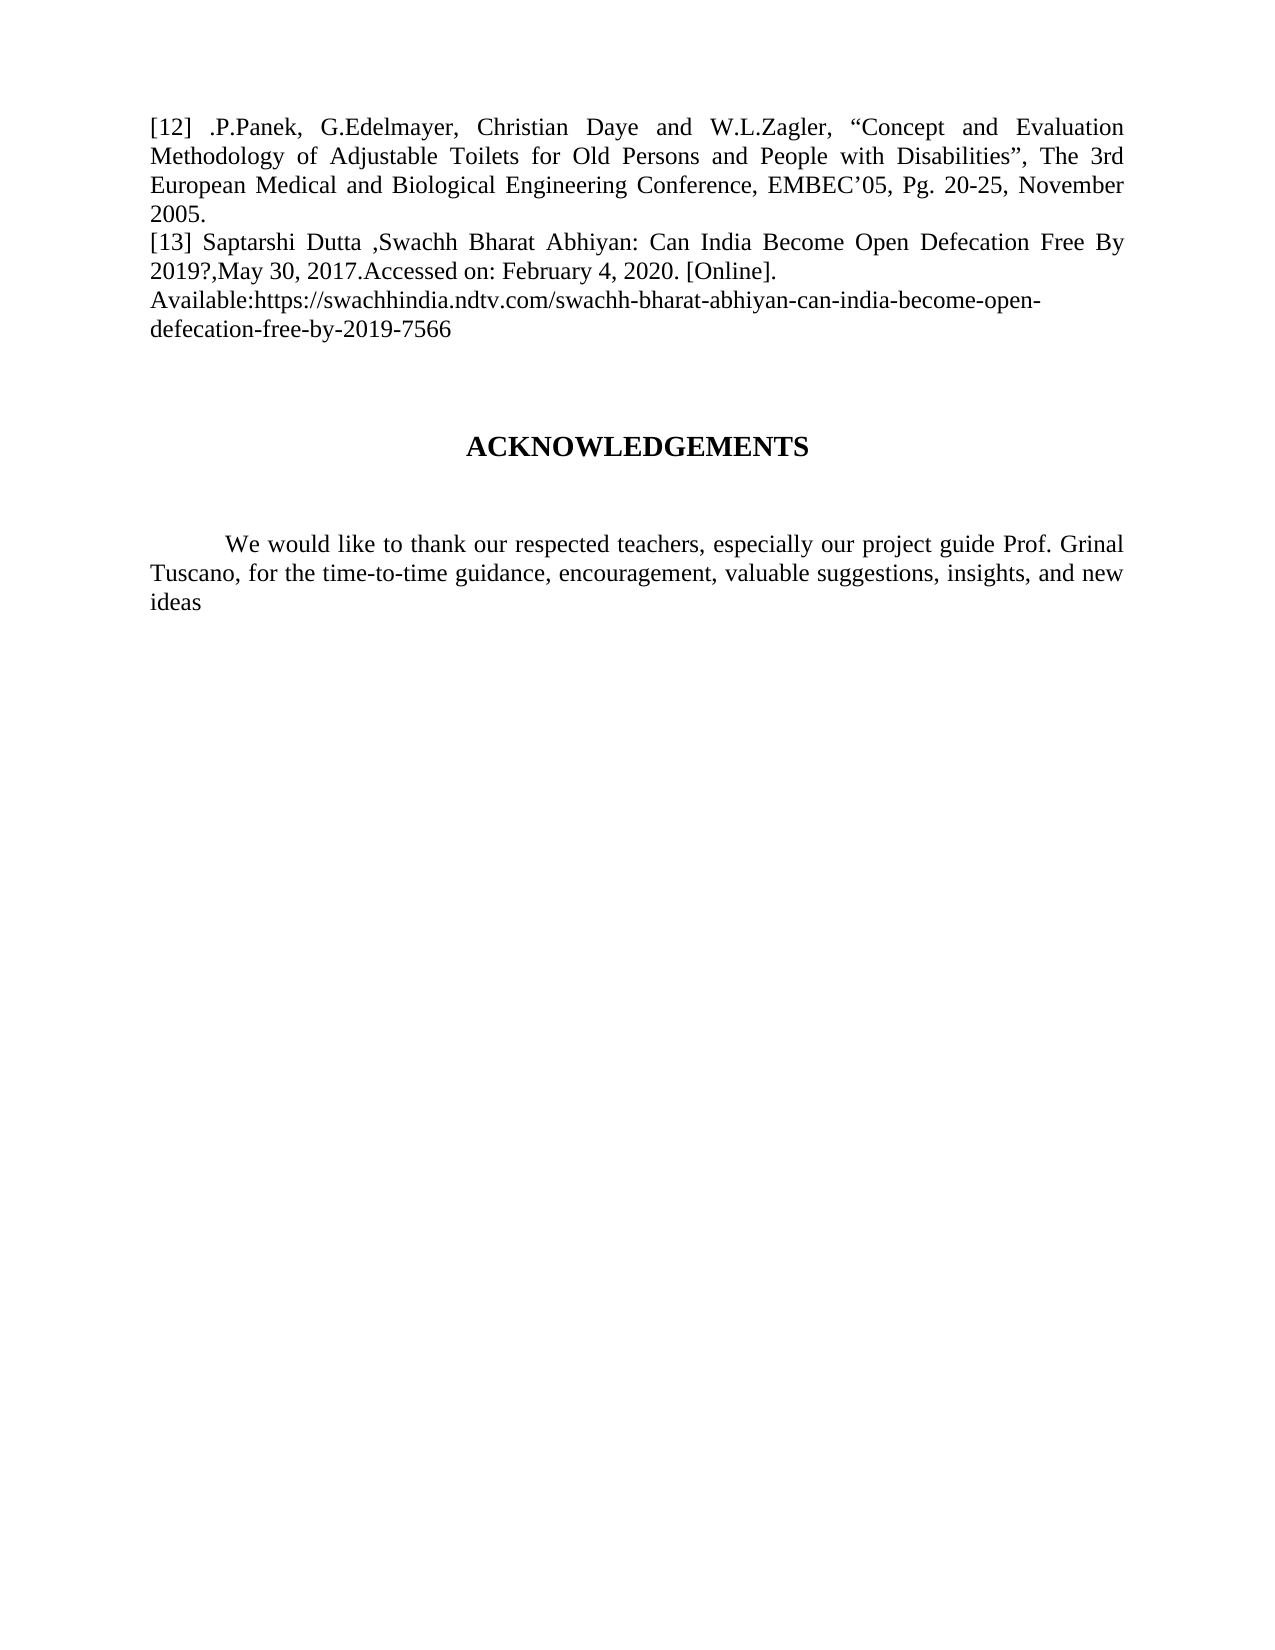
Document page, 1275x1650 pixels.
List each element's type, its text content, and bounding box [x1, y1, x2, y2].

text [13] Saptarshi Dutta ,Swachh Bharat Abhiyan: Can India Become Open Defecation Free By 2019?,May 30, 2017.Accessed on: February 4, 2020. [Online]. [150, 227, 1125, 285]
text Available:https://swachhindia.ndtv.com/swachh-bharat-abhiyan-can-india-become-open-defecation-free-by-2019-7566 [150, 285, 1125, 342]
text We would like to thank our respected teachers, especially our project guide Prof. Grinal Tuscano, for the time-to-time guidance, encouragement, valuable suggestions, insights, and new ideas [150, 529, 1125, 616]
text [12] .P.Panek, G.Edelmayer, Christian Daye and W.L.Zagler, “Concept and Evaluation Methodology of Adjustable Toilets for Old Persons and People with Disabilities”, The 3rd European Medical and Biological Engineering Conference, EMBEC’05, Pg. 20-25, November 2005. [150, 112, 1125, 227]
text ACKNOWLEDGEMENTS [150, 429, 1125, 462]
